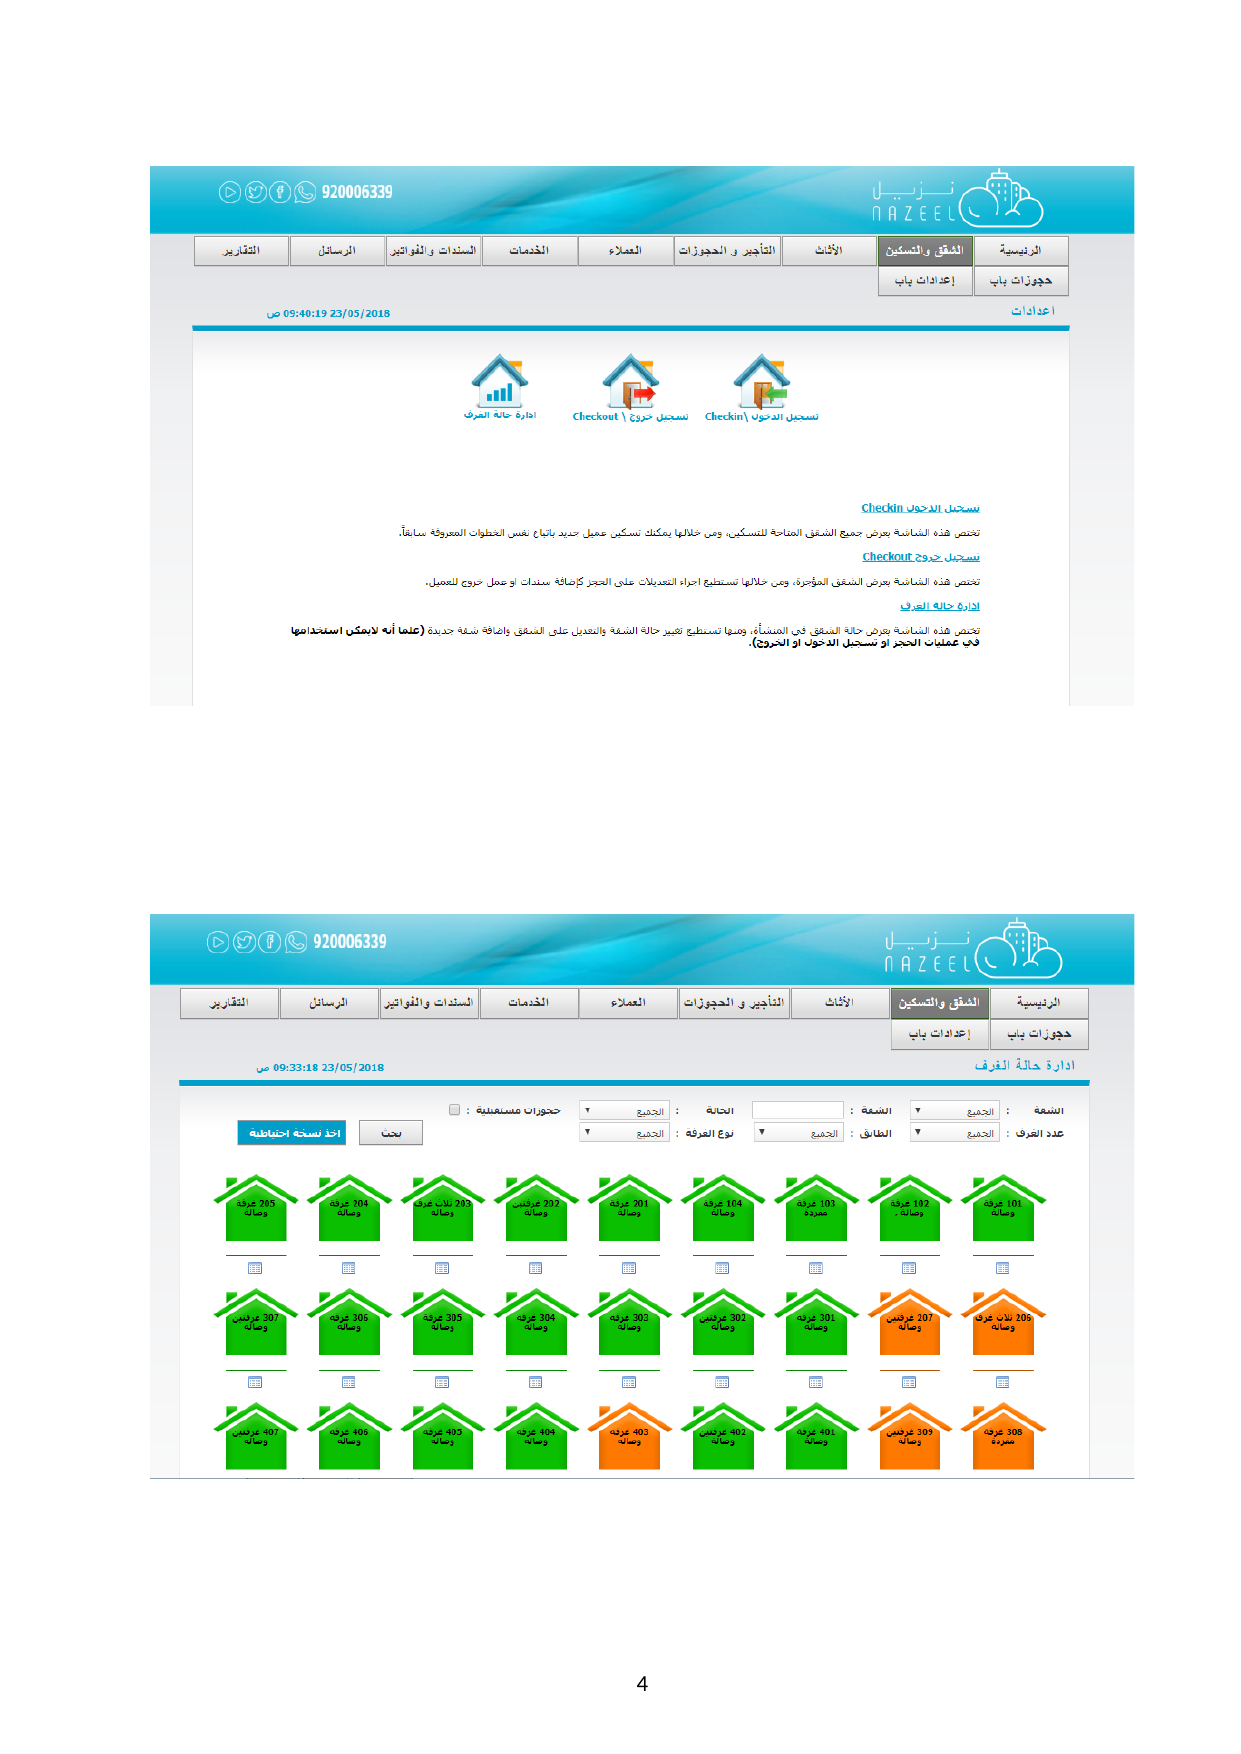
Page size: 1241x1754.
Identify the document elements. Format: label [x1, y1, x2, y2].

picture [150, 914, 1135, 1479]
picture [150, 166, 1135, 706]
